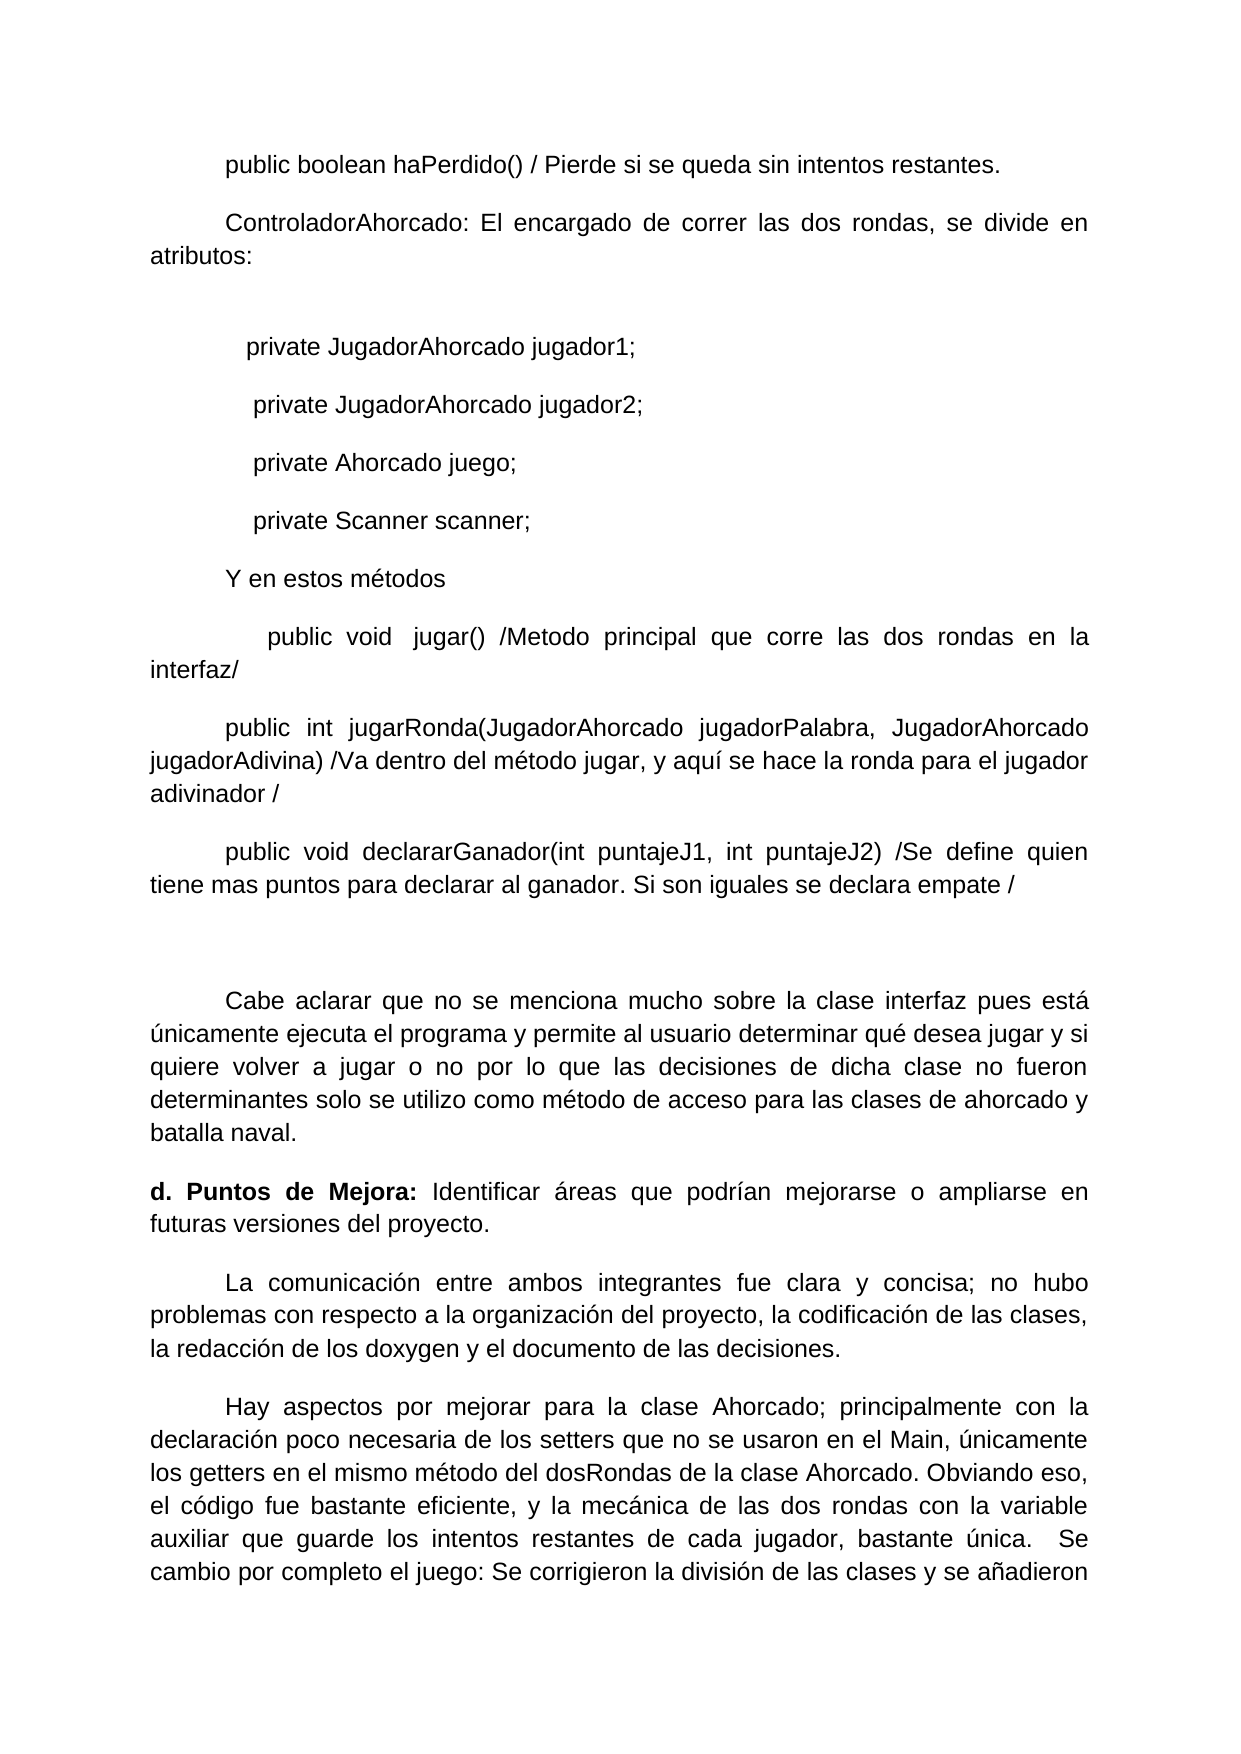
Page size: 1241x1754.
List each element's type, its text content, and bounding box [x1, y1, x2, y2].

text private JugadorAhorcado jugador1; [150, 299, 1090, 361]
text d. Puntos de Mejora: Identificar áreas que podrían mejorarse o ampliarse en futuras versiones del proyecto. [150, 1176, 1090, 1238]
text public void jugar() /Metodo principal que corre las dos rondas en la interfaz/ [150, 622, 1090, 684]
text ControladorAhorcado: El encargado de correr las dos rondas, se divide en atributos: [150, 208, 1090, 270]
text public boolean haPerdido() / Pierde si se queda sin intentos restantes. [150, 150, 1090, 179]
text private Ahorcado juego; [150, 448, 1090, 477]
text Y en estos métodos [150, 564, 1090, 593]
text La comunicación entre ambos integrantes fue clara y concisa; no hubo problemas con respecto a la organización del proyecto, la codificación de las clases, la redacción de los doxygen y el documento de las decisiones. [150, 1267, 1090, 1362]
text private Scanner scanner; [150, 506, 1090, 535]
text Cabe aclarar que no se menciona mucho sobre la clase interfaz pues está únicamente ejecuta el programa y permite al usuario determinar qué desea jugar y si quiere volver a jugar o no por lo que las decisiones de dicha clase no fueron determinantes solo se utilizo como método de acceso para las clases de ahorcado y batalla naval. [150, 986, 1090, 1147]
text public int jugarRonda(JugadorAhorcado jugadorPalabra, JugadorAhorcado jugadorAdivina) /Va dentro del método jugar, y aquí se hace la ronda para el jugador adivinador / [150, 713, 1090, 808]
text public void declararGanador(int puntajeJ1, int puntajeJ2) /Se define quien tiene mas puntos para declarar al ganador. Si son iguales se declara empate / [150, 837, 1090, 899]
text private JugadorAhorcado jugador2; [150, 390, 1090, 419]
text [150, 1392, 1090, 1585]
